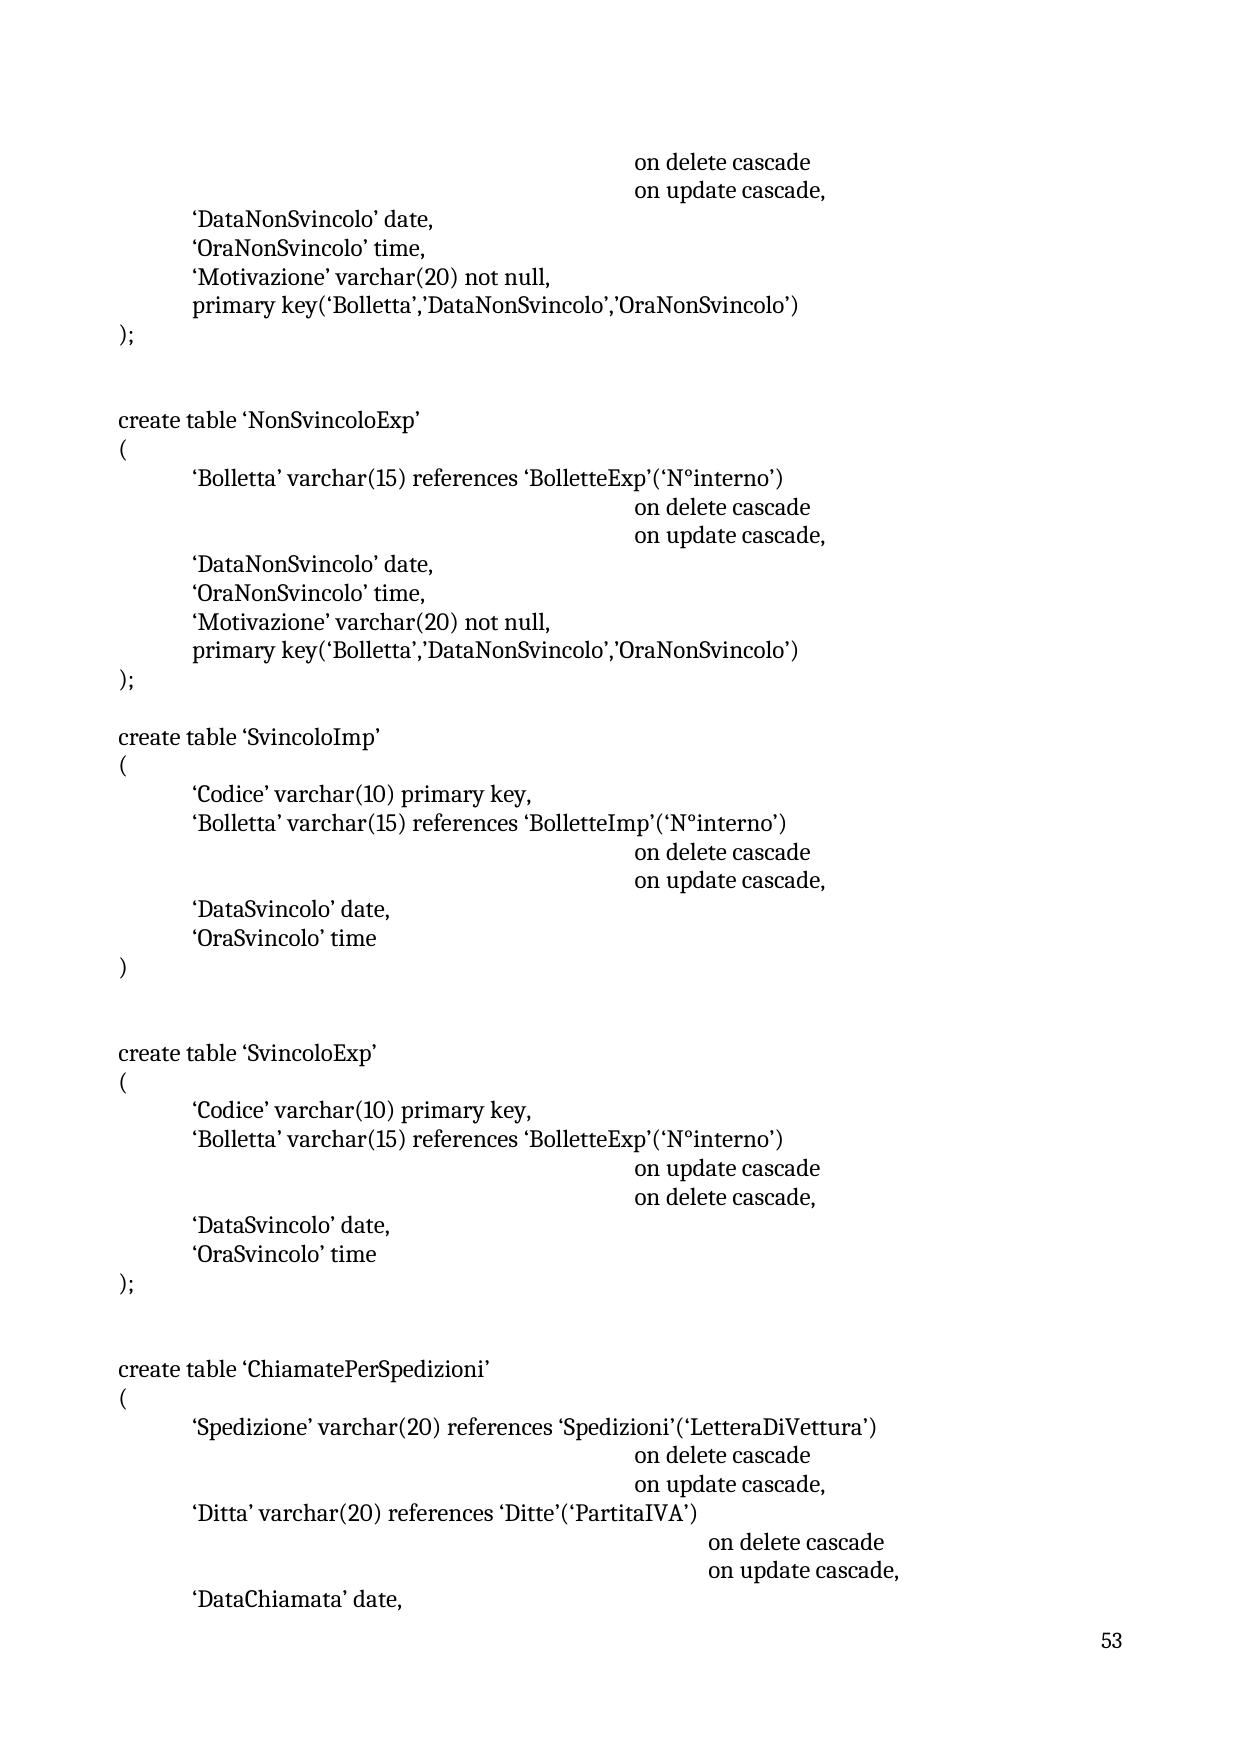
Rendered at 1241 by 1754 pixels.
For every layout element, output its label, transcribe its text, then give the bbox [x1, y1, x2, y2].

text ); [118, 320, 1122, 349]
text ‘Codice’ varchar(10) primary key, [118, 1096, 1122, 1125]
text on delete cascade [118, 493, 1122, 521]
text on update cascade, [118, 176, 1122, 205]
text ‘DataChiamata’ date, [118, 1585, 1122, 1614]
text on update cascade, [118, 1556, 1122, 1585]
text ‘Bolletta’ varchar(15) references ‘BolletteImp’(‘N°interno’) [118, 809, 1122, 838]
text ( [118, 1068, 1122, 1096]
text ); [118, 1269, 1122, 1298]
text on delete cascade [118, 838, 1122, 866]
text ‘Motivazione’ varchar(20) not null, [118, 263, 1122, 291]
text on delete cascade, [118, 1183, 1122, 1211]
text ( [118, 1384, 1122, 1413]
text ‘OraSvincolo’ time [118, 1240, 1122, 1269]
text on update cascade, [118, 1470, 1122, 1499]
text ‘OraNonSvincolo’ time, [118, 579, 1122, 608]
text primary key(‘Bolletta’,’DataNonSvincolo’,’OraNonSvincolo’) [118, 291, 1122, 320]
text on update cascade [118, 1154, 1122, 1183]
text ‘Codice’ varchar(10) primary key, [118, 780, 1122, 809]
text ‘Ditta’ varchar(20) references ‘Ditte’(‘PartitaIVA’) [118, 1499, 1122, 1528]
text ‘OraSvincolo’ time [118, 924, 1122, 953]
text on update cascade, [118, 521, 1122, 550]
text ‘Spedizione’ varchar(20) references ‘Spedizioni’(‘LetteraDiVettura’) [118, 1413, 1122, 1441]
text primary key(‘Bolletta’,’DataNonSvincolo’,’OraNonSvincolo’) [118, 636, 1122, 665]
text ‘Bolletta’ varchar(15) references ‘BolletteExp’(‘N°interno’) [118, 464, 1122, 493]
text ( [118, 751, 1122, 780]
text on delete cascade [118, 148, 1122, 176]
text create table ‘ChiamatePerSpedizioni’ [118, 1355, 1122, 1384]
text ); [118, 665, 1122, 694]
text ( [118, 435, 1122, 464]
text on delete cascade [118, 1441, 1122, 1470]
text create table ‘SvincoloImp’ [118, 723, 1122, 751]
text ‘Bolletta’ varchar(15) references ‘BolletteExp’(‘N°interno’) [118, 1125, 1122, 1154]
text create table ‘SvincoloExp’ [118, 1039, 1122, 1068]
text on delete cascade [118, 1528, 1122, 1556]
text ) [118, 953, 1122, 981]
text on update cascade, [118, 866, 1122, 895]
text ‘OraNonSvincolo’ time, [118, 234, 1122, 263]
text create table ‘NonSvincoloExp’ [118, 406, 1122, 435]
text ‘DataSvincolo’ date, [118, 895, 1122, 924]
text ‘DataNonSvincolo’ date, [118, 550, 1122, 579]
text ‘DataNonSvincolo’ date, [118, 205, 1122, 234]
text ‘Motivazione’ varchar(20) not null, [118, 608, 1122, 636]
text ‘DataSvincolo’ date, [118, 1211, 1122, 1240]
